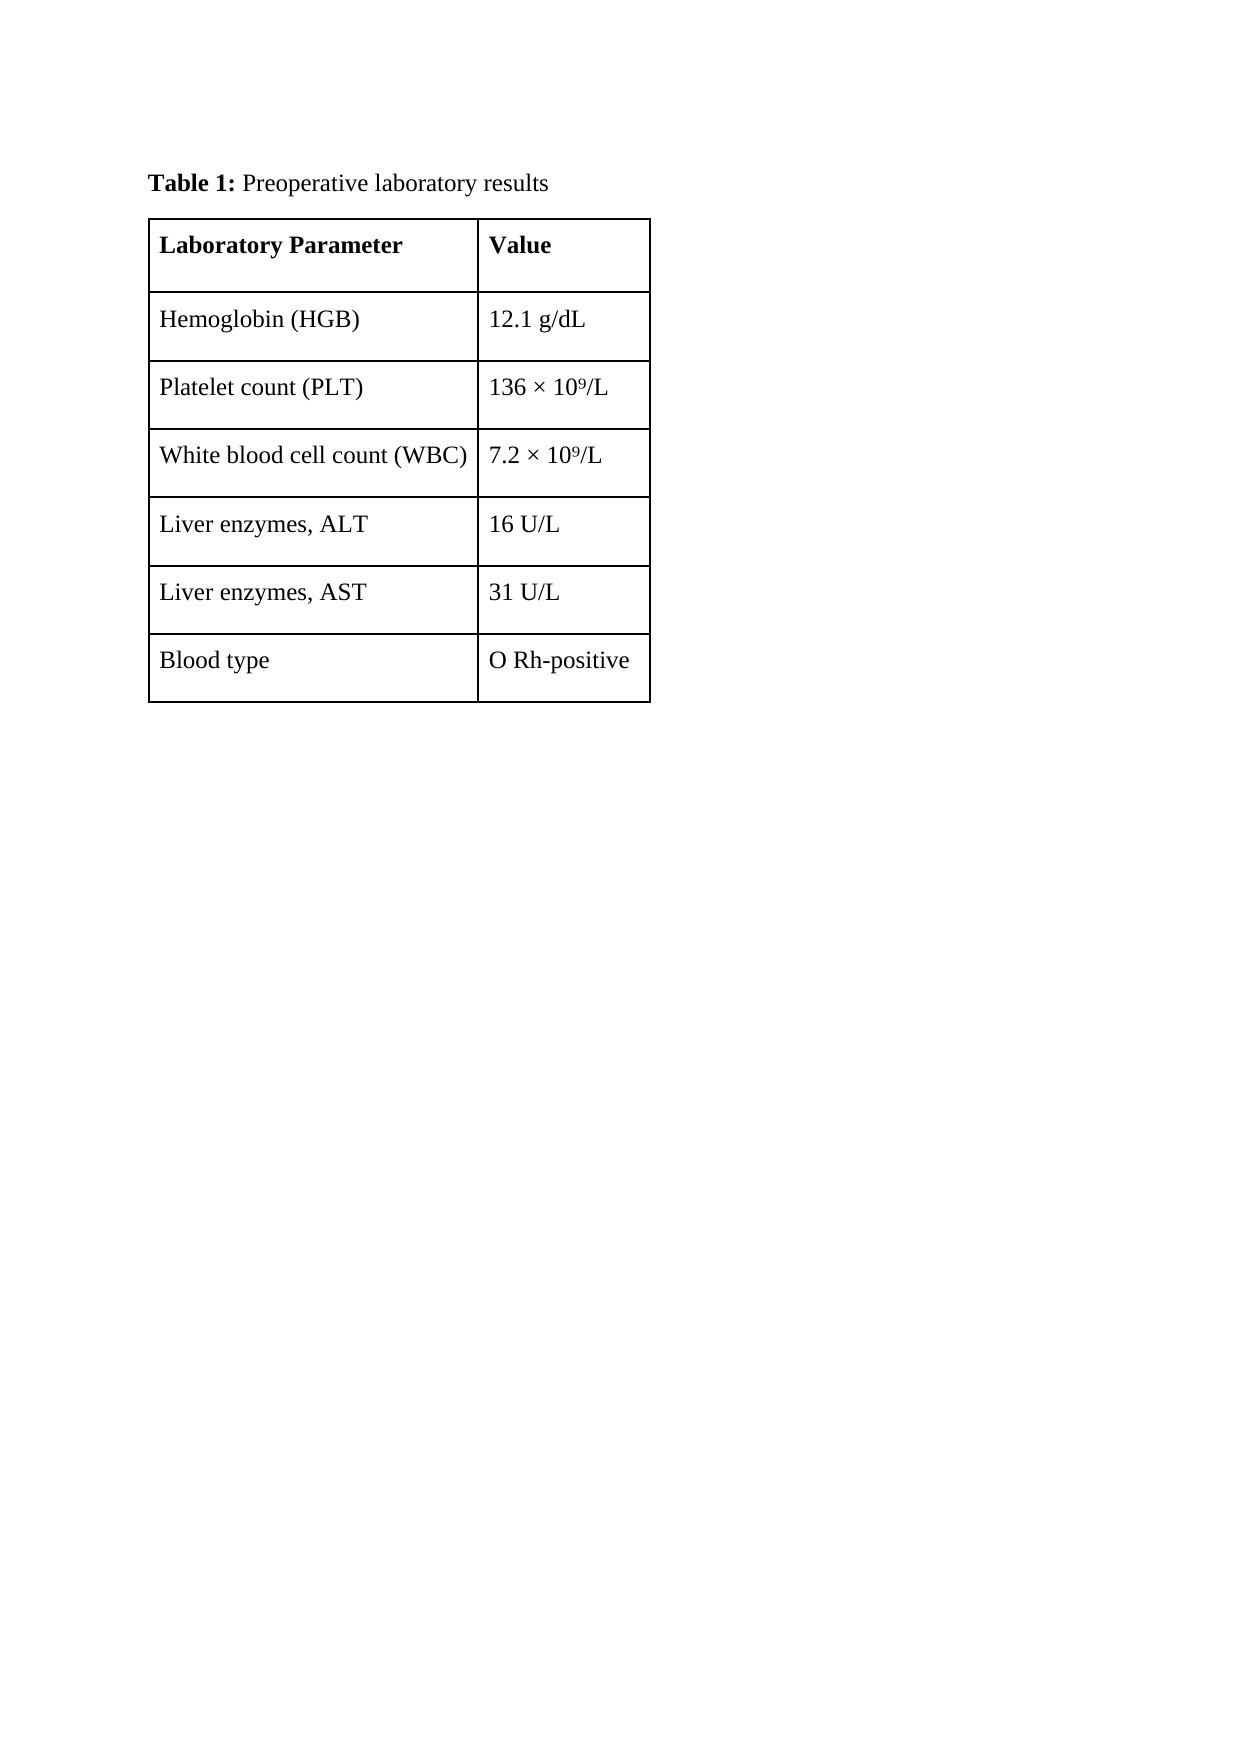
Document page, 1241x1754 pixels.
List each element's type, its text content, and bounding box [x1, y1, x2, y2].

text Table 1: Preoperative laboratory results [148, 168, 1093, 197]
table_cell 31 U/L [479, 567, 649, 633]
table_header Laboratory Parameter [150, 220, 477, 291]
table_cell O Rh-positive [479, 635, 649, 701]
table_cell White blood cell count (WBC) [150, 430, 477, 496]
table_cell 136 × 10⁹/L [479, 362, 649, 428]
table_cell Liver enzymes, AST [150, 567, 477, 633]
table_cell 12.1 g/dL [479, 293, 649, 359]
table_cell Hemoglobin (HGB) [150, 293, 477, 359]
table_cell Liver enzymes, ALT [150, 498, 477, 564]
table_cell 16 U/L [479, 498, 649, 564]
table_cell Platelet count (PLT) [150, 362, 477, 428]
table_cell 7.2 × 10⁹/L [479, 430, 649, 496]
table_header Value [479, 220, 649, 291]
table_cell Blood type [150, 635, 477, 701]
